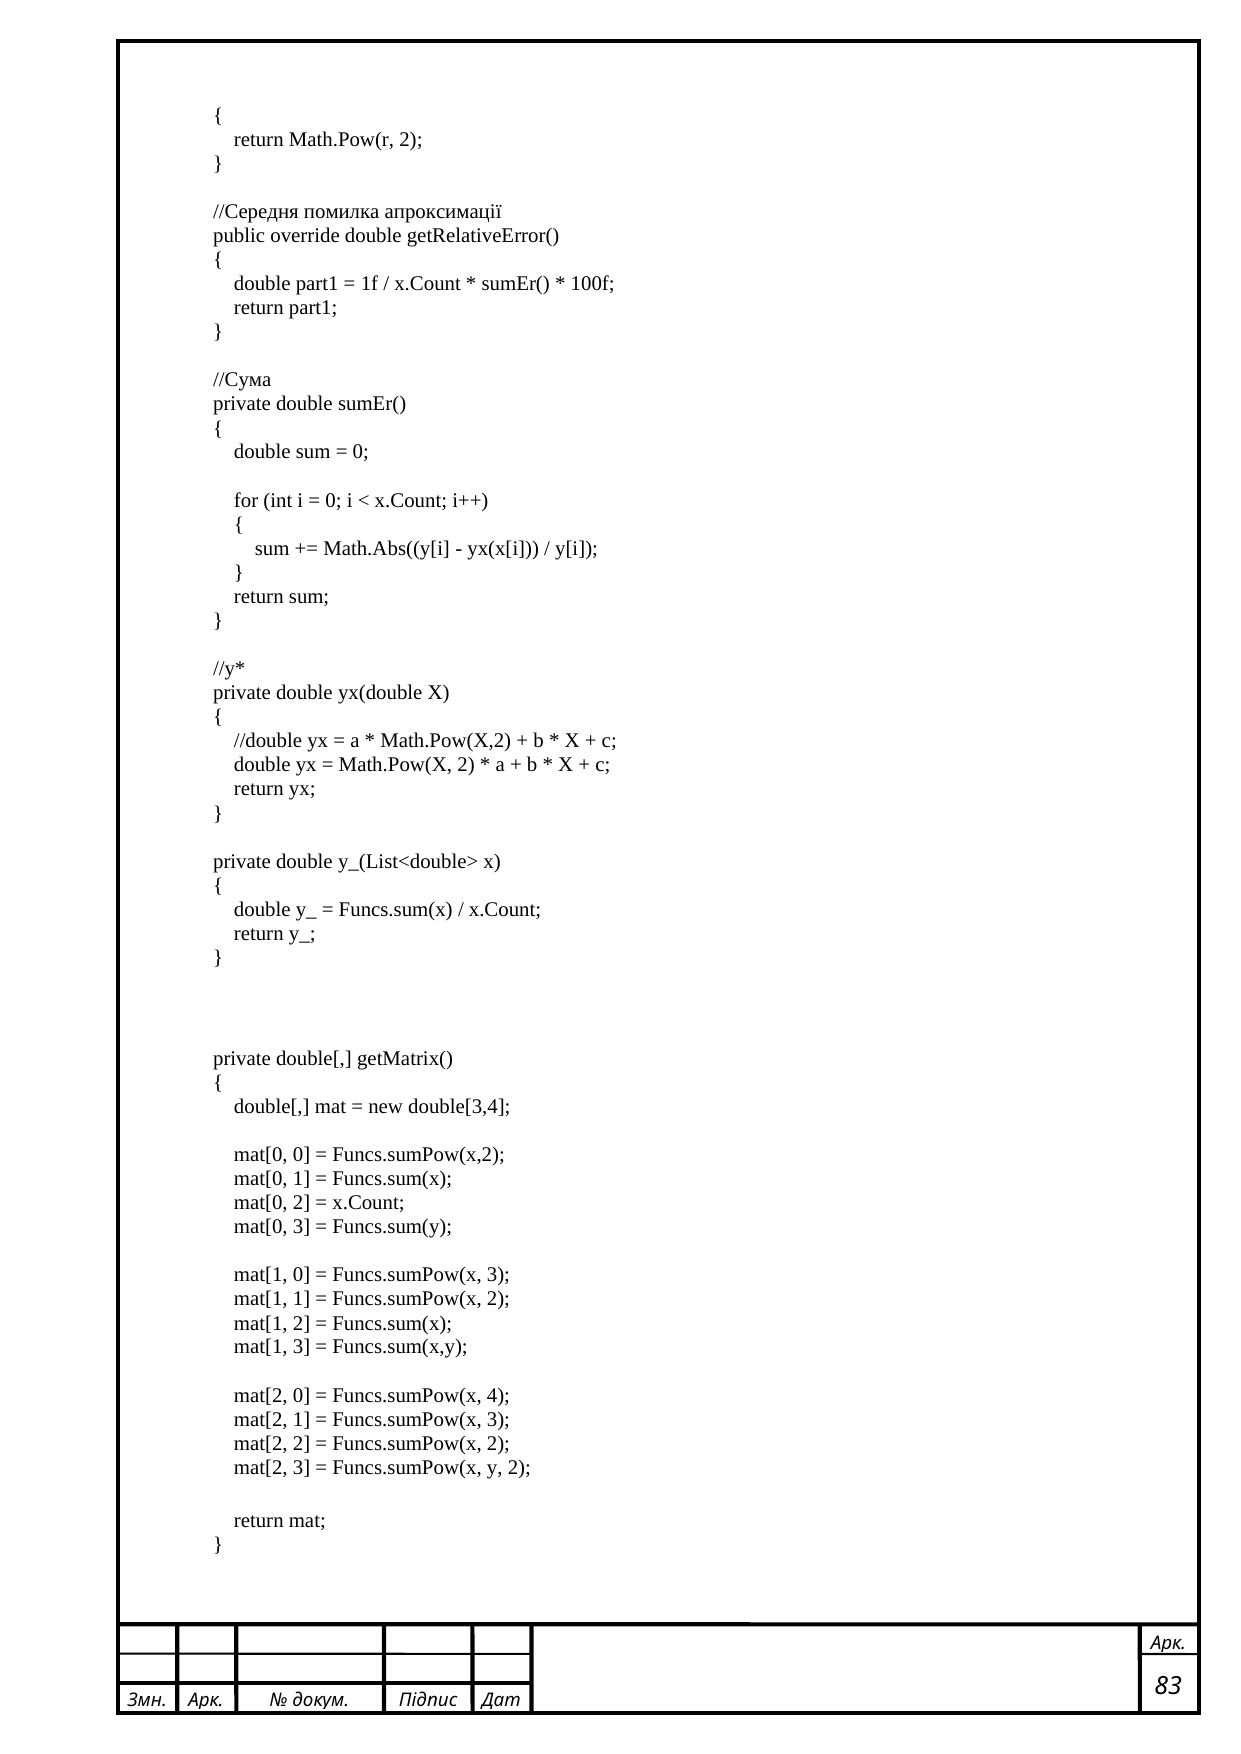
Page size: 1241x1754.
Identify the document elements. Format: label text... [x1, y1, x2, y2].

text } [171, 151, 1163, 175]
text double yx = Math.Pow(X, 2) * a + b * X + c; [171, 752, 1163, 776]
text //double yx = a * Math.Pow(X,2) + b * X + c; [171, 728, 1163, 752]
text double[,] mat = new double[3,4]; [171, 1094, 1163, 1118]
text //Сума [171, 367, 1163, 391]
text sum += Math.Abs((y[i] - yx(x[i])) / y[i]); [171, 536, 1163, 560]
text mat[1, 2] = Funcs.sum(x); [171, 1310, 1163, 1334]
text //y* [171, 656, 1163, 680]
text { [171, 415, 1163, 439]
text private double[,] getMatrix() [171, 1046, 1163, 1070]
text mat[2, 3] = Funcs.sumPow(x, y, 2); [171, 1455, 1163, 1479]
text mat[0, 3] = Funcs.sum(y); [171, 1214, 1163, 1238]
text } [171, 560, 1163, 584]
text mat[1, 0] = Funcs.sumPow(x, 3); [171, 1262, 1163, 1286]
text mat[0, 0] = Funcs.sumPow(x,2); [171, 1142, 1163, 1166]
text mat[0, 2] = x.Count; [171, 1190, 1163, 1214]
text { [171, 1070, 1163, 1094]
text double y_ = Funcs.sum(x) / x.Count; [171, 897, 1163, 921]
text mat[0, 1] = Funcs.sum(x); [171, 1166, 1163, 1190]
text private double sumEr() [171, 391, 1163, 415]
text double sum = 0; [171, 439, 1163, 463]
text { [171, 103, 1163, 127]
text } [171, 800, 1163, 824]
text mat[2, 1] = Funcs.sumPow(x, 3); [171, 1407, 1163, 1431]
text return yx; [171, 776, 1163, 800]
text double part1 = 1f / x.Count * sumEr() * 100f; [171, 271, 1163, 295]
text return y_; [171, 921, 1163, 945]
text private double y_(List<double> x) [171, 848, 1163, 873]
text //Середня помилка апроксимації [171, 199, 1163, 223]
text mat[2, 2] = Funcs.sumPow(x, 2); [171, 1431, 1163, 1455]
text for (int i = 0; i < x.Count; i++) [171, 488, 1163, 512]
text mat[2, 0] = Funcs.sumPow(x, 4); [171, 1383, 1163, 1407]
text { [171, 247, 1163, 271]
text return mat; [171, 1508, 1163, 1532]
text mat[1, 1] = Funcs.sumPow(x, 2); [171, 1286, 1163, 1310]
text } [171, 608, 1163, 632]
text { [171, 704, 1163, 728]
text mat[1, 3] = Funcs.sum(x,y); [171, 1334, 1163, 1358]
text private double yx(double X) [171, 680, 1163, 704]
text return sum; [171, 584, 1163, 608]
text public override double getRelativeError() [171, 223, 1163, 247]
text } [171, 945, 1163, 969]
text return Math.Pow(r, 2); [171, 127, 1163, 151]
text { [171, 873, 1163, 897]
text } [171, 319, 1163, 343]
text } [171, 1532, 1163, 1556]
text return part1; [171, 295, 1163, 319]
text { [171, 512, 1163, 536]
